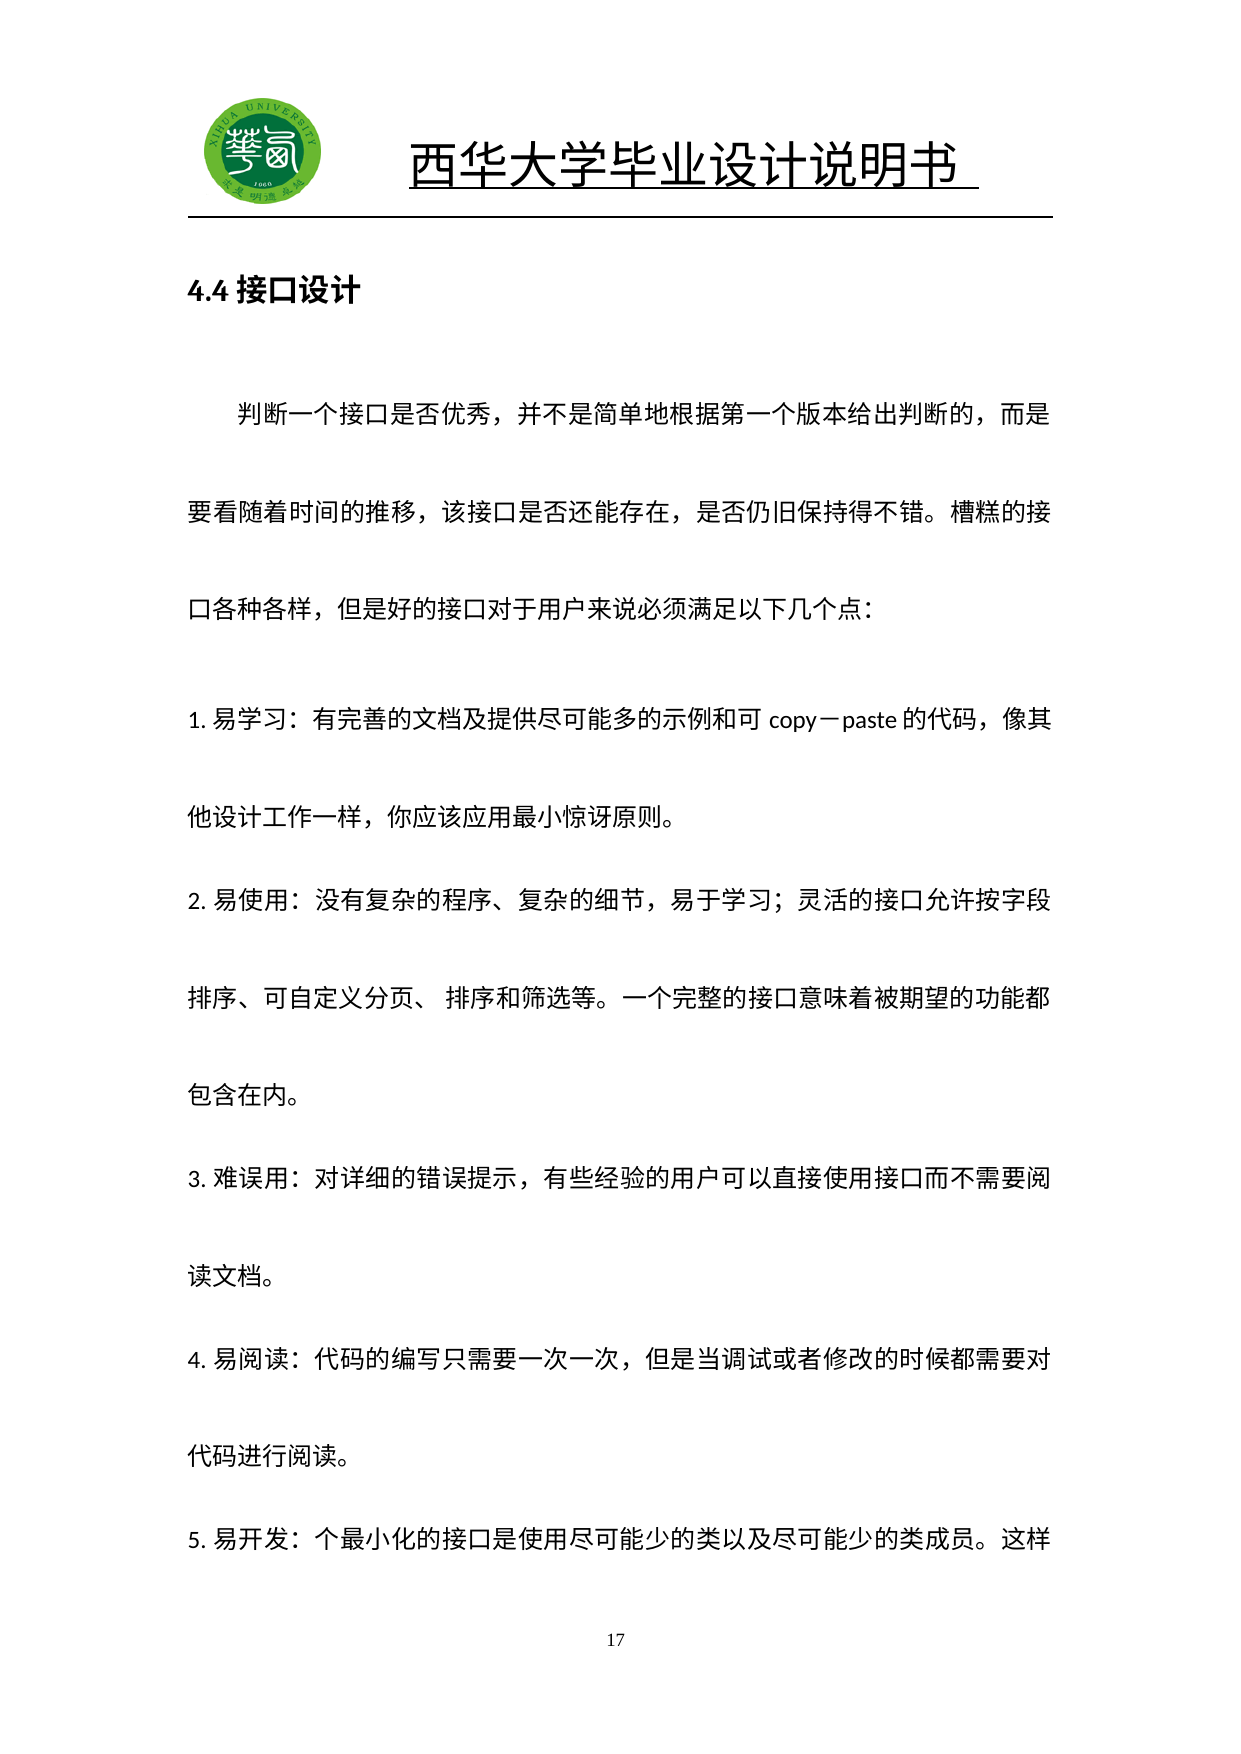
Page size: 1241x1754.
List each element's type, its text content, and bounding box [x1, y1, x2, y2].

subtitle 判断一个接口是否优秀，并不是简单地根据第一个版本给出判断的，而是要看随着时间的推移，该接口是否还能存在，是否仍旧保持得不错。槽糕的接口各种各样，但是好的接口对于用户来说必须满足以下几个点： [187, 380, 1053, 640]
text 5. 易开发：个最小化的接口是使用尽可能少的类以及尽可能少的类成员。这样使得理解、记忆、调试以及改变接口更容易。 [187, 1506, 1053, 1571]
subtitle 4.4 接口设计 [187, 255, 1053, 320]
picture [187, 88, 338, 216]
text 3. 难误用：对详细的错误提示，有些经验的用户可以直接使用接口而不需要阅读文档。 [187, 1144, 1053, 1307]
text 4. 易阅读：代码的编写只需要一次一次，但是当调试或者修改的时候都需要对代码进行阅读。 [187, 1325, 1053, 1487]
text 2. 易使用：没有复杂的程序、复杂的细节，易于学习；灵活的接口允许按字段排序、可自定义分页、 排序和筛选等。一个完整的接口意味着被期望的功能都包含在内。 [187, 866, 1053, 1126]
text 1. 易学习：有完善的文档及提供尽可能多的示例和可copy－paste的代码，像其他设计工作一样，你应该应用最小惊讶原则。 [187, 686, 1053, 848]
